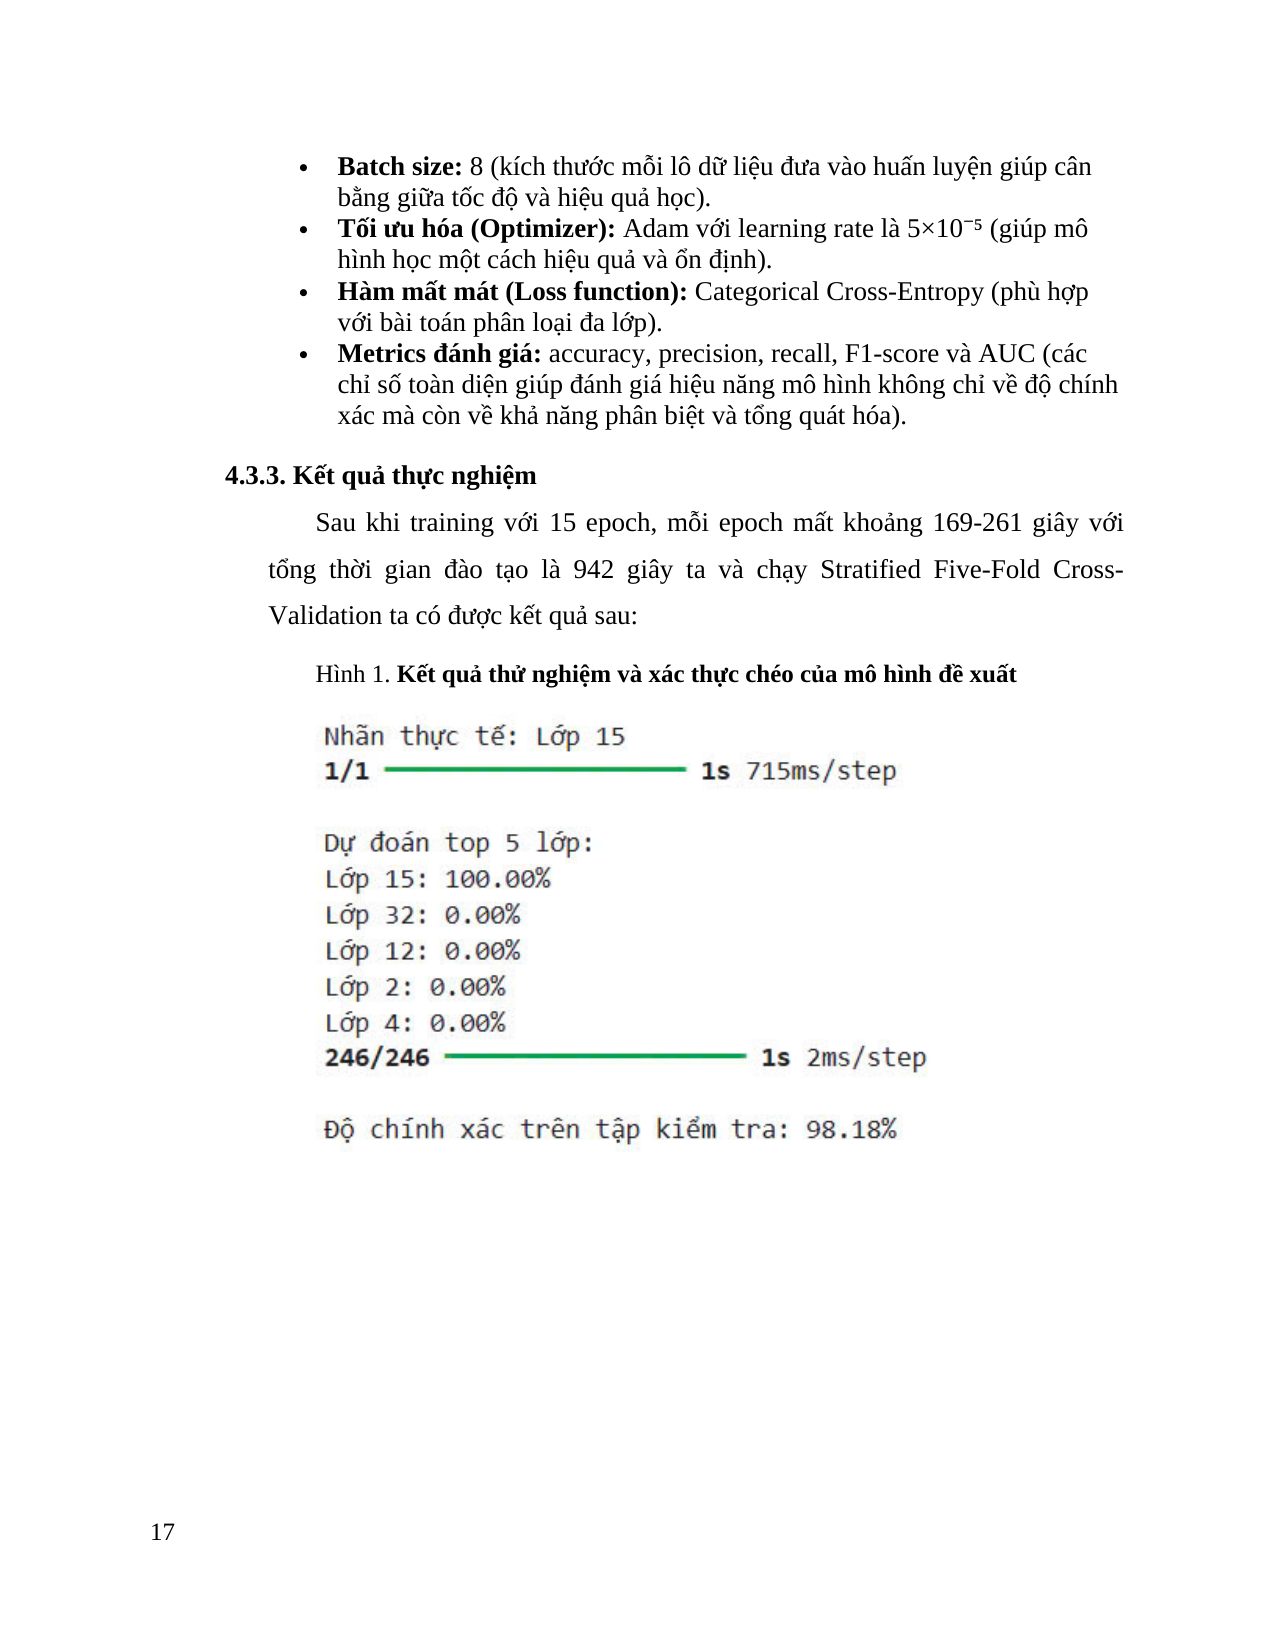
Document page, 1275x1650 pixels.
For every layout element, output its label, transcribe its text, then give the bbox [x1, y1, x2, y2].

list Hàm mất mát (Loss function): Categorical Cross-Entropy (phù hợp với bài toán phân loại đa lớp). [300, 274, 1125, 337]
picture [315, 714, 1055, 1165]
subtitle 4.3.3. Kết quả thực nghiệm [225, 459, 1125, 491]
list Batch size: 8 (kích thước mỗi lô dữ liệu đưa vào huấn luyện giúp cân bằng giữa tốc độ và hiệu quả học). [300, 150, 1125, 212]
text Sau khi training với 15 epoch, mỗi epoch mất khoảng 169-261 giây với tổng thời gian đào tạo là 942 giây ta và chạy Stratified Five-Fold Cross-Validation ta có được kết quả sau: [268, 506, 1125, 631]
list Metrics đánh giá: accuracy, precision, recall, F1-score và AUC (các chỉ số toàn diện giúp đánh giá hiệu năng mô hình không chỉ về độ chính xác mà còn về khả năng phân biệt và tổng quát hóa). [300, 337, 1125, 430]
list Tối ưu hóa (Optimizer): Adam với learning rate là 5×10⁻⁵ (giúp mô hình học một cách hiệu quả và ổn định). [300, 212, 1125, 274]
